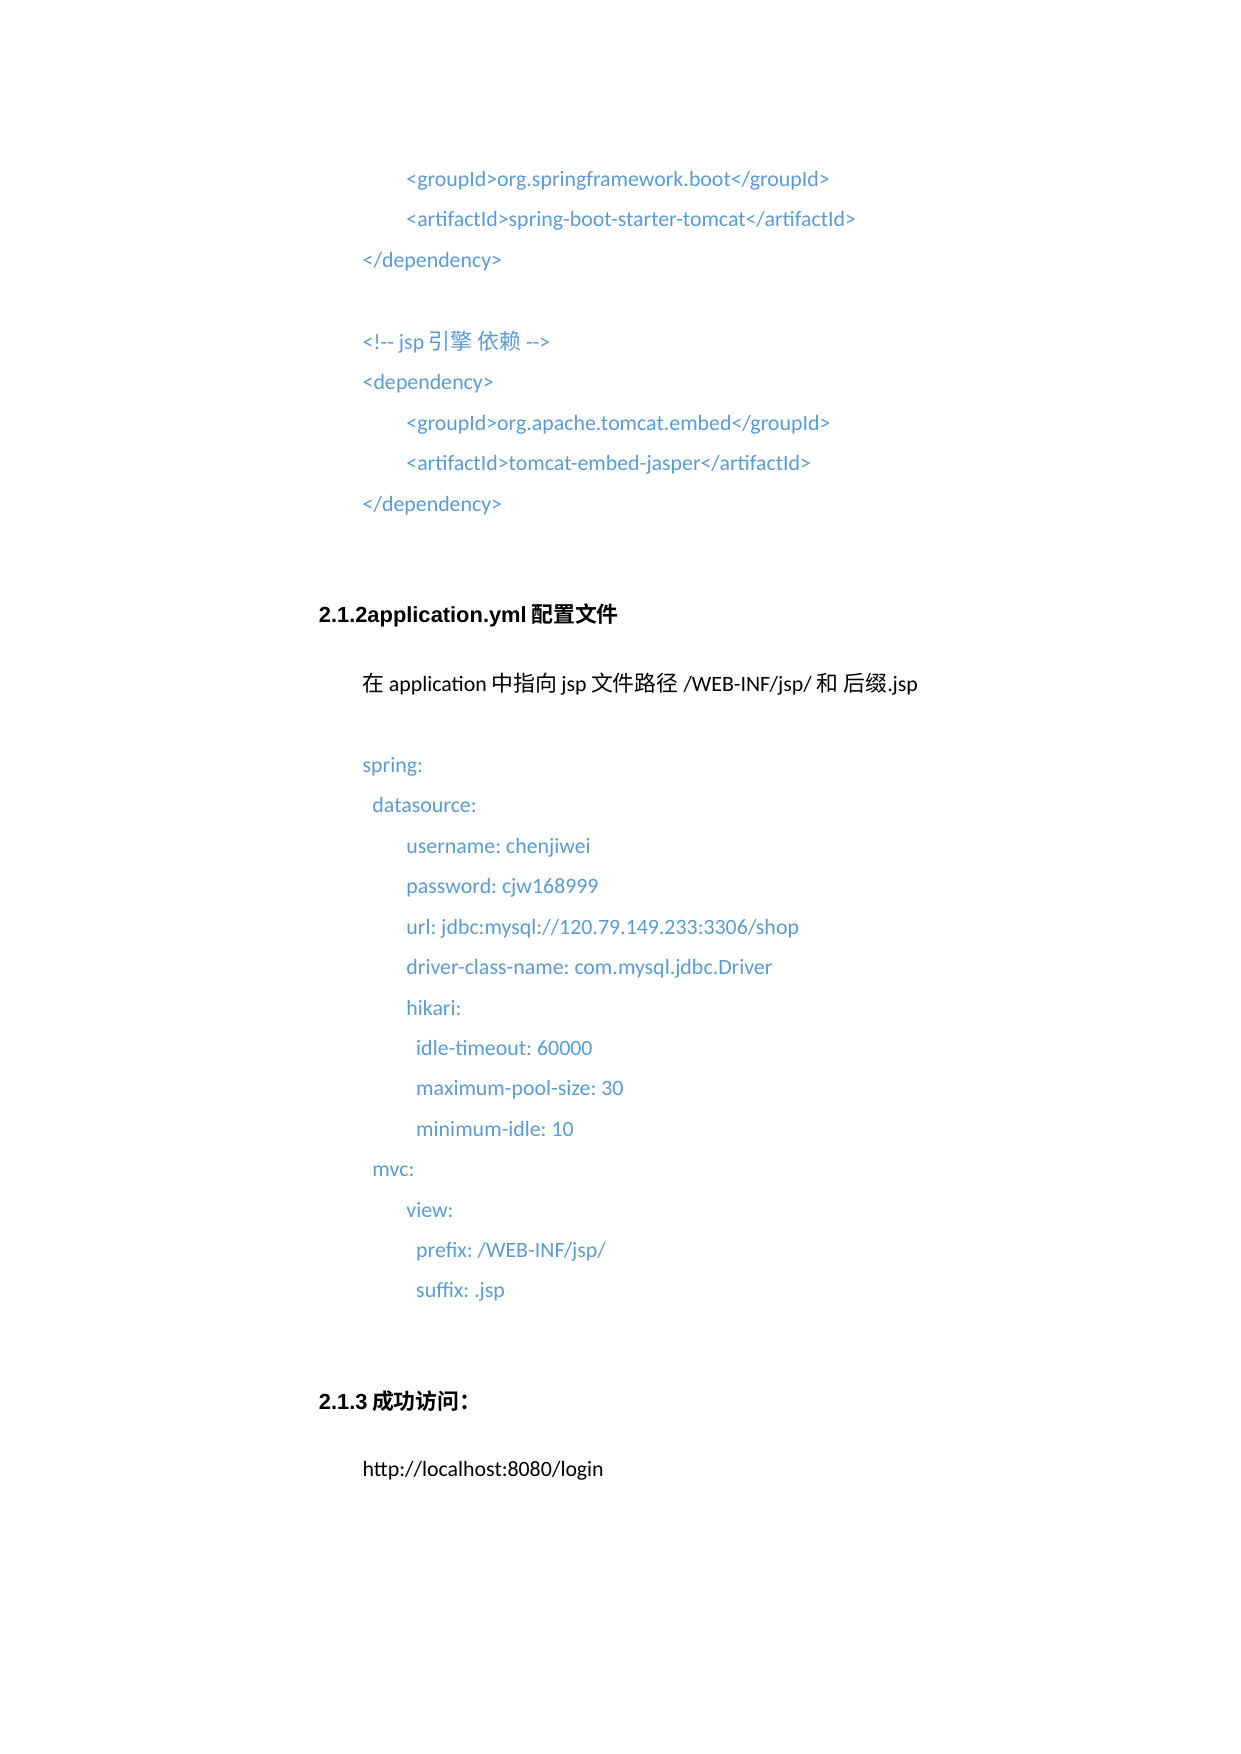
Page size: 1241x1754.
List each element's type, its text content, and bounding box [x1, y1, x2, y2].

text suffix: .jsp [242, 1274, 1035, 1306]
text </dependency> [242, 487, 1035, 519]
text minimum-idle: 10 [242, 1112, 1035, 1144]
text hikari: [242, 991, 1035, 1023]
text url: jdbc:mysql://120.79.149.233:3306/shop [242, 910, 1035, 942]
text <artifactId>tomcat-embed-jasper</artifactId> [242, 446, 1035, 479]
text spring: [242, 748, 1035, 781]
subtitle 2.1.2application.yml配置文件 [242, 597, 1035, 629]
text datasource: [242, 789, 1035, 821]
text view: [242, 1193, 1035, 1225]
text <artifactId>spring-boot-starter-tomcat</artifactId> [242, 202, 1035, 235]
text prefix: /WEB-INF/jsp/ [242, 1233, 1035, 1266]
text <!-- jsp引擎 依赖 --> [242, 324, 1035, 356]
text <groupId>org.apache.tomcat.embed</groupId> [242, 406, 1035, 438]
text mvc: [242, 1152, 1035, 1185]
text http://localhost:8080/login [242, 1453, 1035, 1485]
text username: chenjiwei [242, 829, 1035, 862]
text <dependency> [242, 366, 1035, 398]
text password: cjw168999 [242, 869, 1035, 902]
text <groupId>org.springframework.boot</groupId> [242, 162, 1035, 194]
text 在application中指向jsp文件路径 /WEB-INF/jsp/ 和 后缀.jsp [242, 666, 1035, 698]
text driver-class-name: com.mysql.jdbc.Driver [242, 950, 1035, 983]
subtitle 2.1.3成功访问： [242, 1384, 1035, 1416]
text maximum-pool-size: 30 [242, 1072, 1035, 1104]
text idle-timeout: 60000 [242, 1031, 1035, 1064]
text </dependency> [242, 243, 1035, 275]
